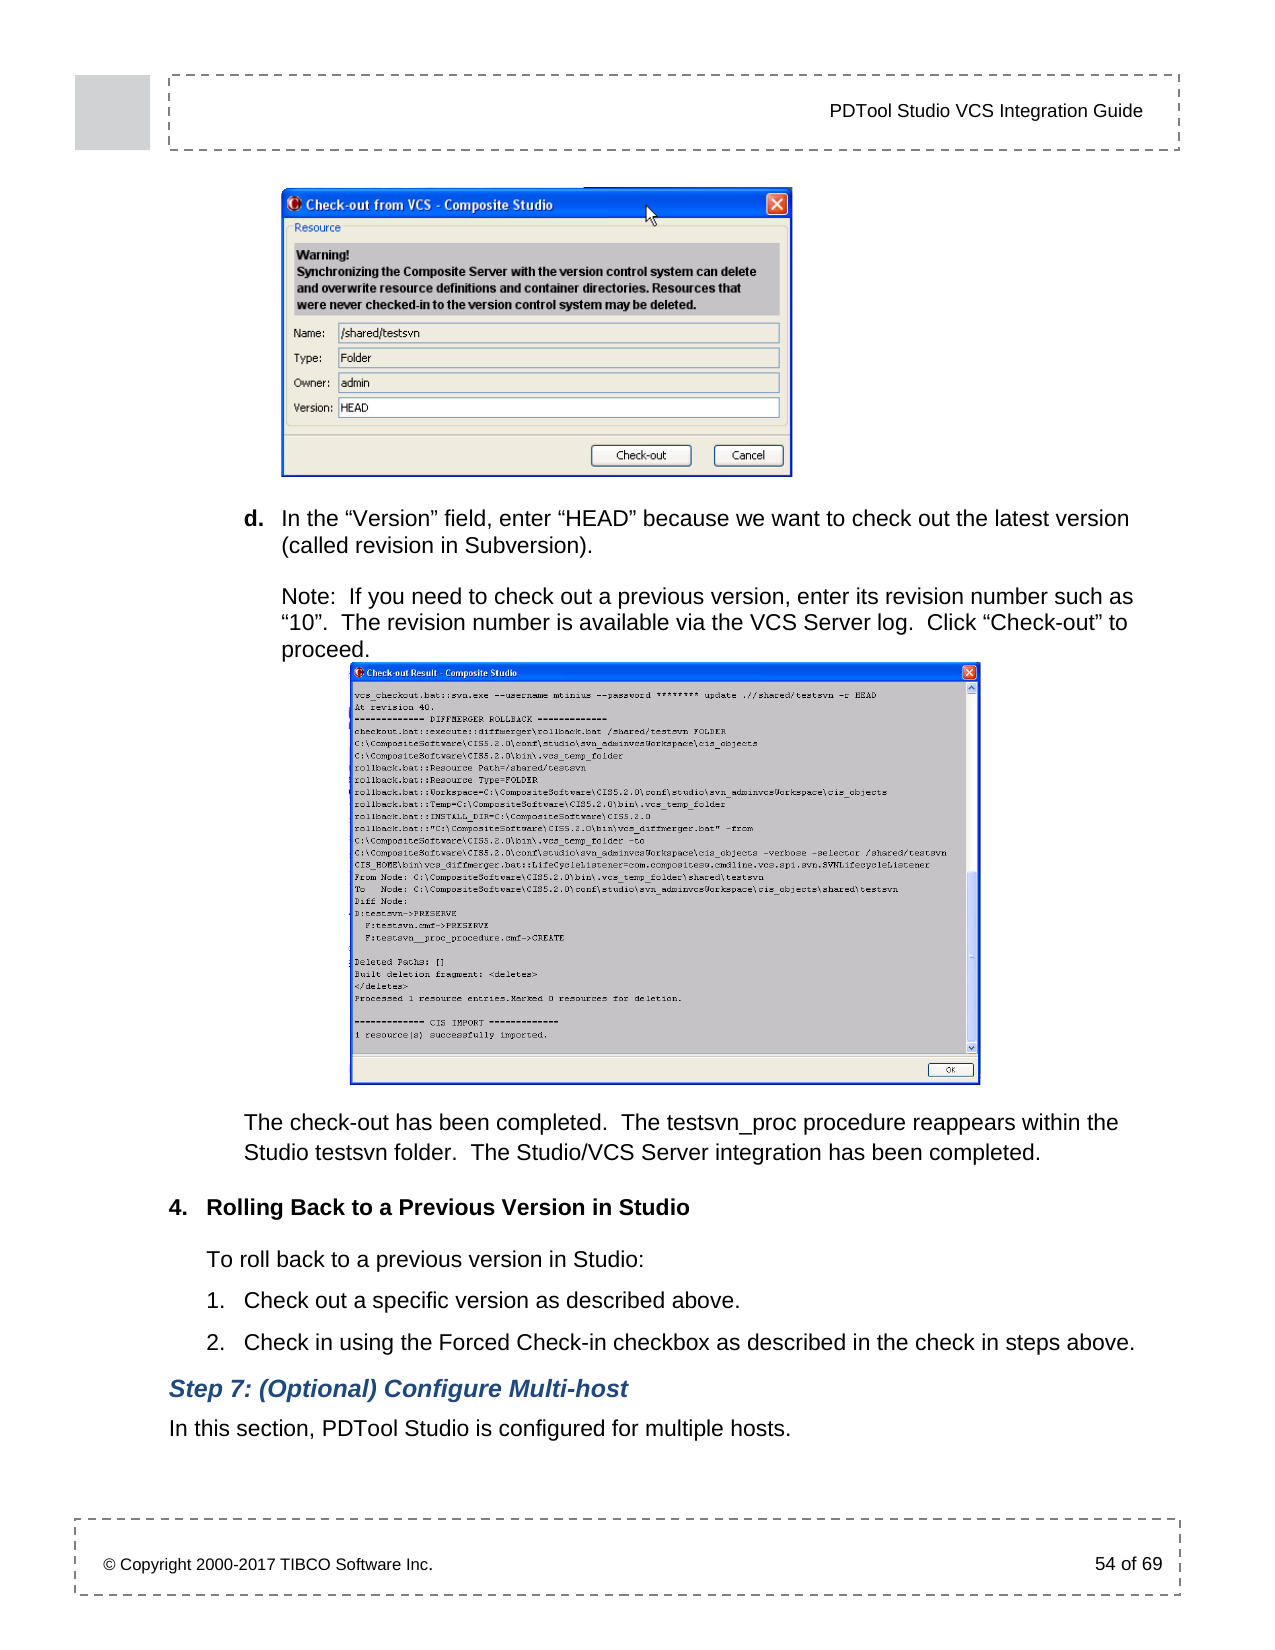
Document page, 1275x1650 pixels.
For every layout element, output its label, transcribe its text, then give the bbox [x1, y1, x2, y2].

picture [281, 187, 793, 477]
text Note: If you need to check out a previous version, enter its revision number such as “10”. The revision number is available via the VCS Server log. Click “Check-out” to proceed. [281, 583, 1162, 662]
picture [348, 662, 981, 1085]
text To roll back to a previous version in Studio: [206, 1246, 1162, 1272]
list Check in using the Forced Check-in checkbox as described in the check in steps above. [206, 1326, 1162, 1355]
text In this section, PDTool Studio is configured for multiple hosts. [169, 1415, 1161, 1442]
list Rolling Back to a Previous Version in Studio [169, 1194, 1162, 1221]
list In the “Version” field, enter “HEAD” because we want to check out the latest version (called revision in Subversion). [244, 505, 1162, 558]
subtitle Step 7: (Optional) Configure Multi-host [169, 1374, 1162, 1403]
list Check out a specific version as described above. [206, 1284, 1162, 1314]
text The check-out has been completed. The testsvn_proc procedure reappears within the Studio testsvn folder. The Studio/VCS Server integration has been completed. [244, 1109, 1161, 1165]
